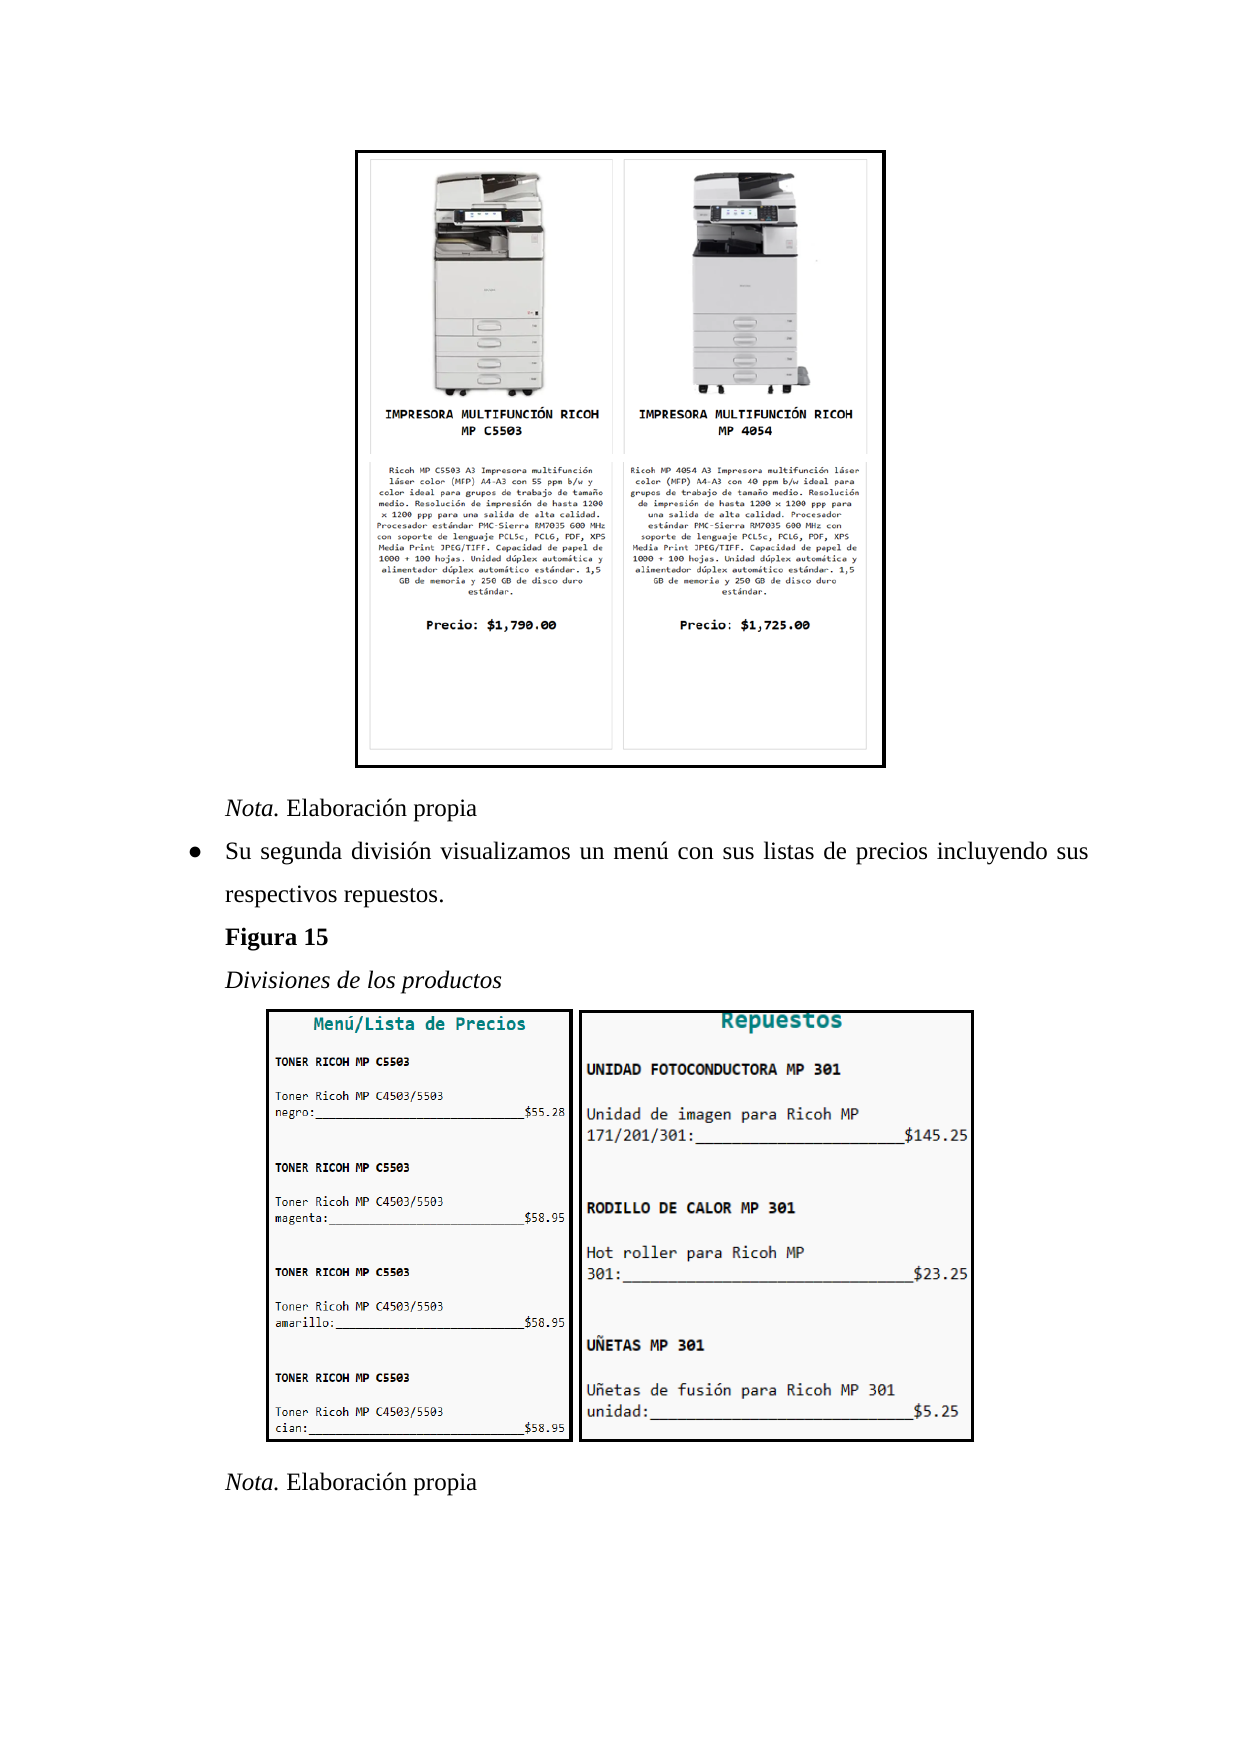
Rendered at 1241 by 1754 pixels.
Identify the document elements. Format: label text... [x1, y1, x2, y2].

picture [358, 153, 882, 765]
text Figura 15 [150, 922, 1090, 951]
picture [582, 1013, 971, 1439]
text Nota. Elaboración propia [150, 1467, 1090, 1496]
text Nota. Elaboración propia [150, 793, 1090, 822]
list Su segunda división visualizamos un menú con sus listas de precios incluyendo sus respectivos repuestos. [187, 836, 1090, 908]
text Divisiones de los productos [150, 966, 1090, 994]
picture [269, 1012, 569, 1439]
